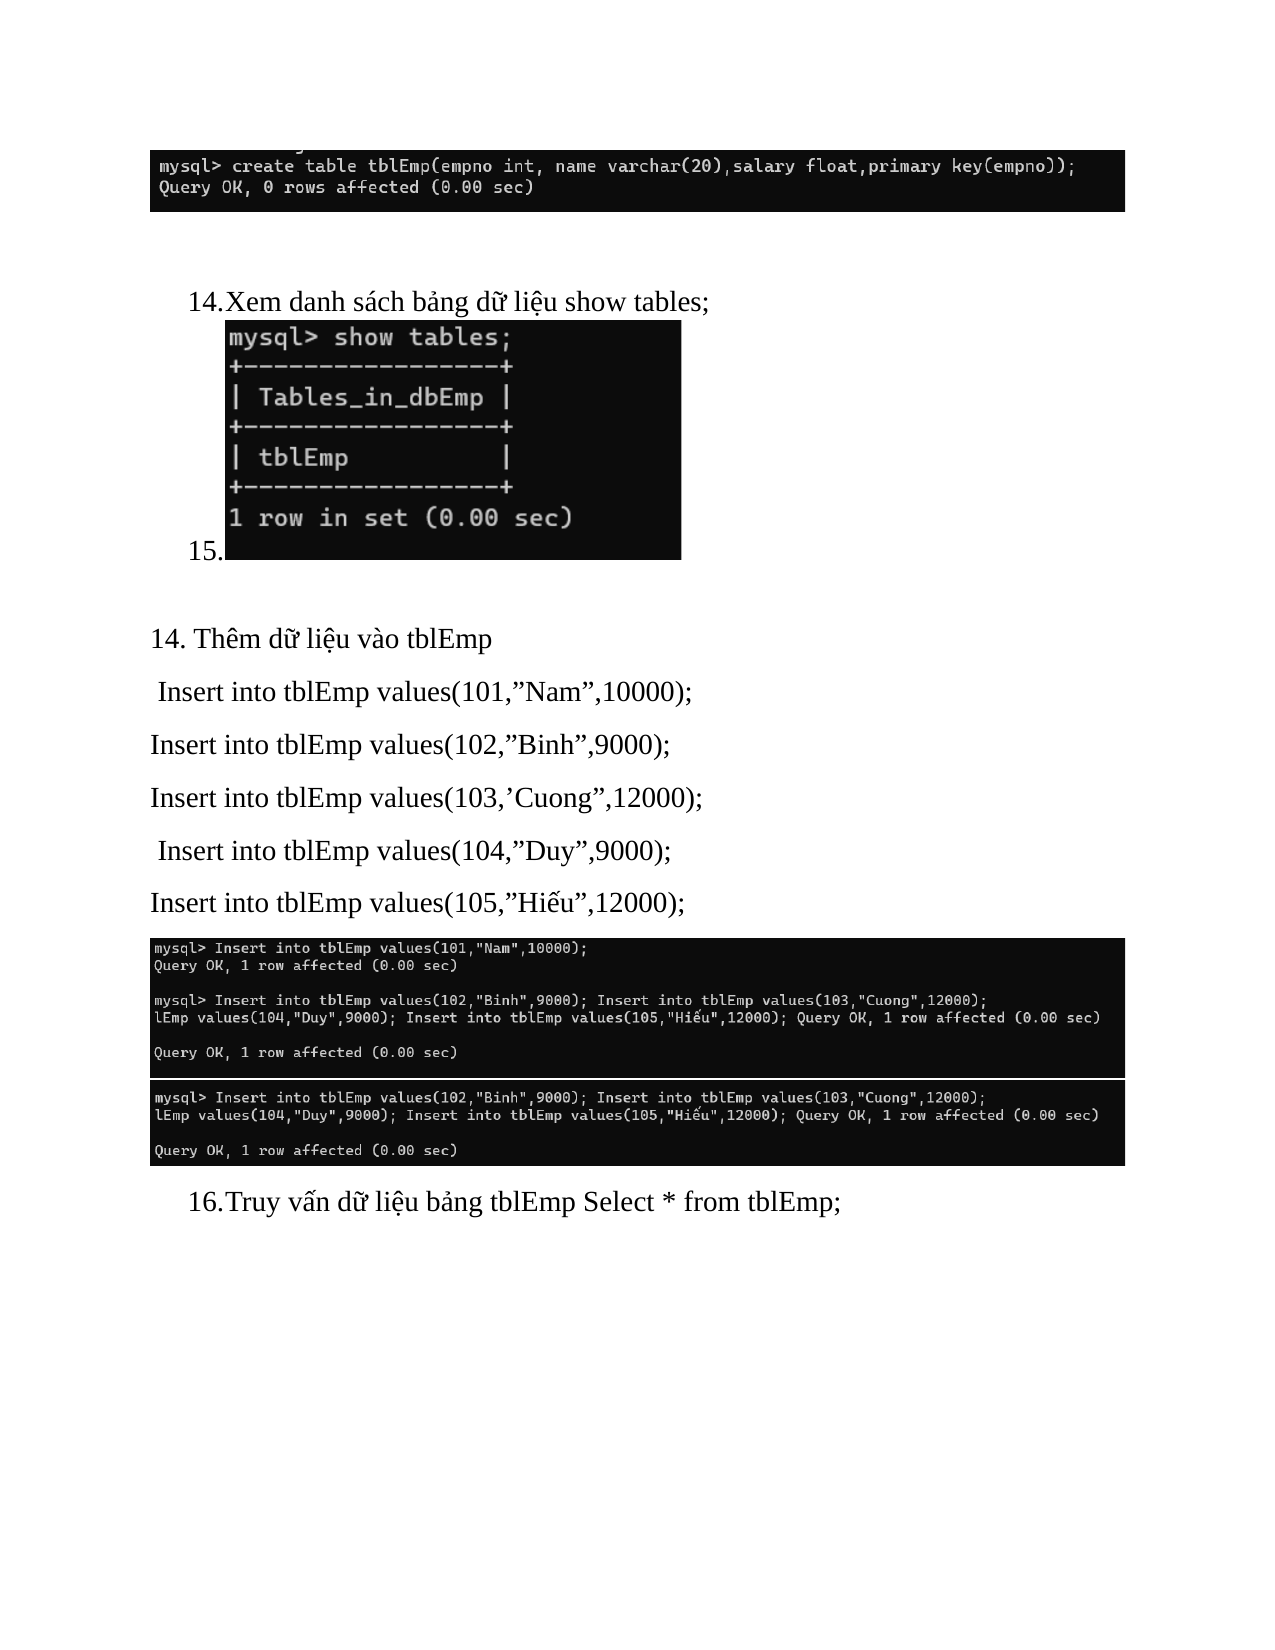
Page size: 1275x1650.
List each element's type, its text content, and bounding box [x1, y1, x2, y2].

text Insert into tblEmp values(105,”Hiếu”,12000); [150, 886, 1125, 919]
text Insert into tblEmp values(104,”Duy”,9000); [150, 833, 1125, 866]
picture [150, 938, 1125, 1078]
picture [225, 320, 682, 560]
picture [150, 150, 1125, 212]
text 14. Thêm dữ liệu vào tblEmp [150, 622, 1125, 655]
list Truy vấn dữ liệu bảng tblEmp Select * from tblEmp; [187, 1184, 1125, 1218]
picture [150, 1080, 1125, 1166]
list Xem danh sách bảng dữ liệu show tables; [187, 284, 1125, 317]
text Insert into tblEmp values(102,”Binh”,9000); [150, 727, 1125, 761]
text Insert into tblEmp values(101,”Nam”,10000); [150, 674, 1125, 708]
text Insert into tblEmp values(103,’Cuong”,12000); [150, 780, 1125, 813]
